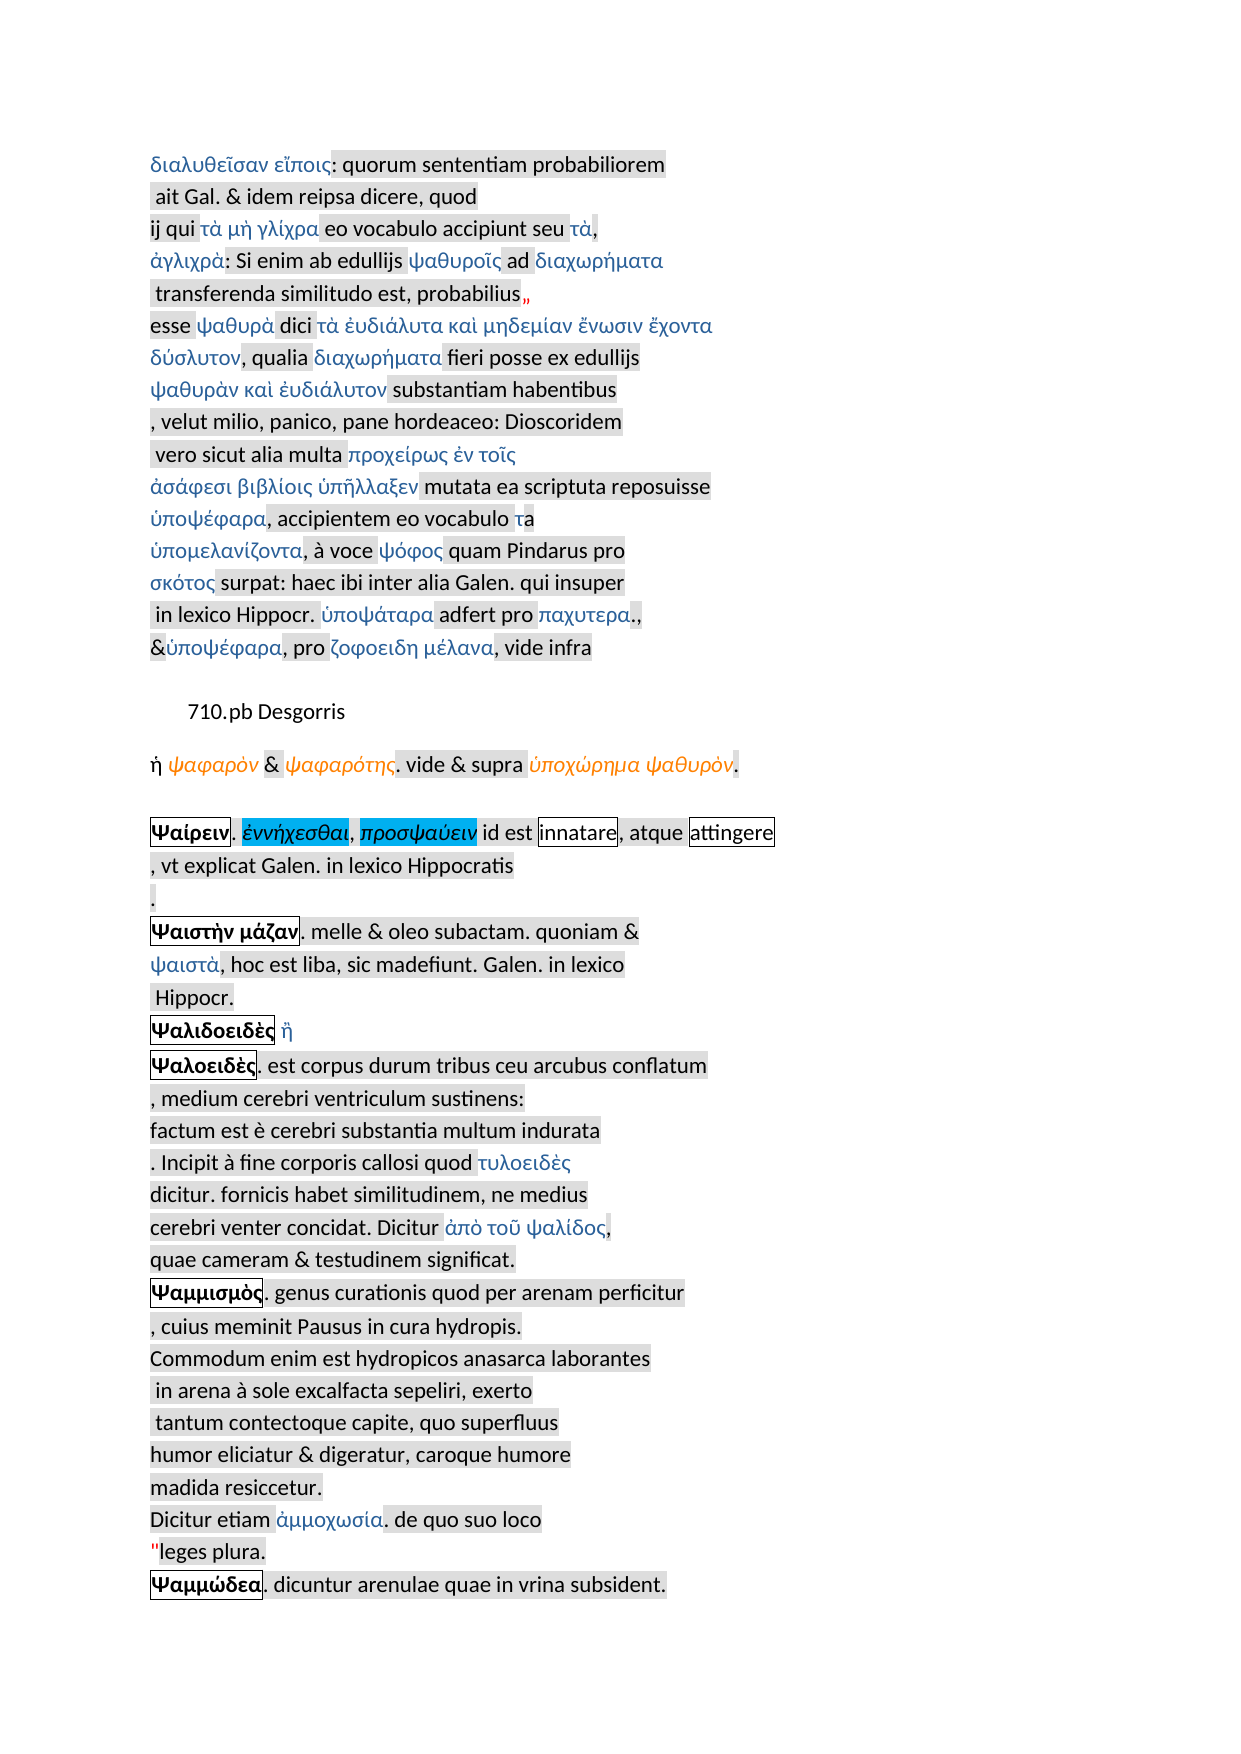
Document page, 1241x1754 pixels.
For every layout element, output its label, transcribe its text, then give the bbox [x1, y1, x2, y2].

text &ὑποψέφαρα, pro ζοφοειδη μέλανα, vide infra [150, 633, 1090, 693]
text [150, 150, 1090, 629]
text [150, 750, 1090, 1600]
list pb Desgorris [187, 697, 1090, 725]
